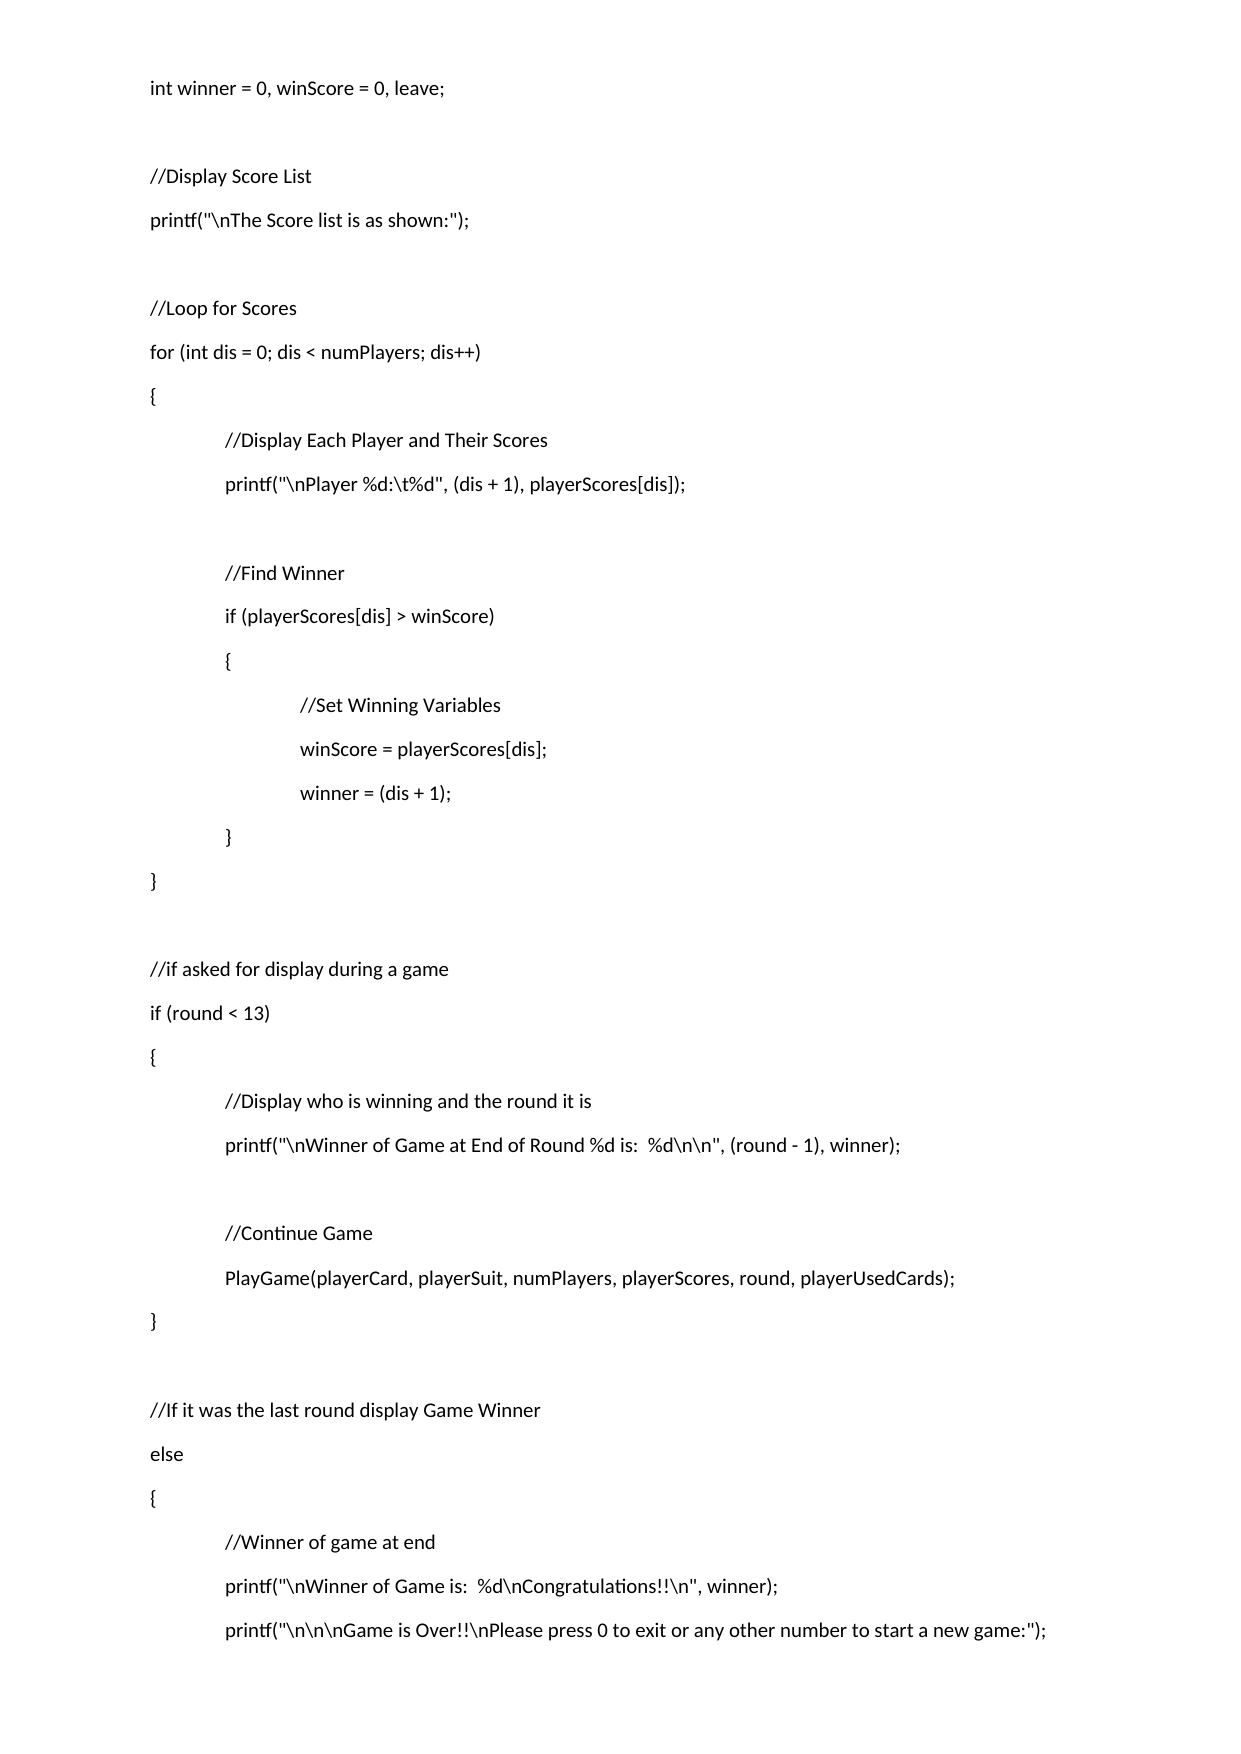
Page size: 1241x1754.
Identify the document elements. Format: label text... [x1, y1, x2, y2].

text printf("\n\n\nGame is Over!!\nPlease press 0 to exit or any other number to start a new game:"); [75, 1617, 1165, 1643]
text //if asked for display during a game [75, 956, 1165, 982]
text //Find Winner [75, 560, 1165, 585]
text printf("\nWinner of Game at End of Round %d is: %d\n\n", (round - 1), winner); [75, 1132, 1165, 1158]
text winner = (dis + 1); [75, 780, 1165, 805]
text { [75, 1044, 1165, 1070]
text { [75, 648, 1165, 673]
text //Display Score List [75, 163, 1165, 188]
text //Set Winning Variables [75, 692, 1165, 717]
text else [75, 1441, 1165, 1466]
text for (int dis = 0; dis < numPlayers; dis++) [75, 339, 1165, 365]
text { [75, 1485, 1165, 1510]
text } [75, 824, 1165, 849]
text int winner = 0, winScore = 0, leave; [75, 75, 1165, 100]
text //Loop for Scores [75, 295, 1165, 321]
text } [75, 868, 1165, 893]
text winScore = playerScores[dis]; [75, 736, 1165, 761]
text if (round < 13) [75, 1000, 1165, 1026]
text PlayGame(playerCard, playerSuit, numPlayers, playerScores, round, playerUsedCards); [75, 1265, 1165, 1290]
text //Display Each Player and Their Scores [75, 427, 1165, 453]
text if (playerScores[dis] > winScore) [75, 604, 1165, 629]
text //Winner of game at end [75, 1529, 1165, 1554]
text printf("\nThe Score list is as shown:"); [75, 207, 1165, 233]
text { [75, 383, 1165, 409]
text printf("\nPlayer %d:\t%d", (dis + 1), playerScores[dis]); [75, 472, 1165, 497]
text //Continue Game [75, 1221, 1165, 1246]
text } [75, 1309, 1165, 1334]
text //Display who is winning and the round it is [75, 1088, 1165, 1114]
text printf("\nWinner of Game is: %d\nCongratulations!!\n", winner); [75, 1573, 1165, 1598]
text //If it was the last round display Game Winner [75, 1397, 1165, 1422]
